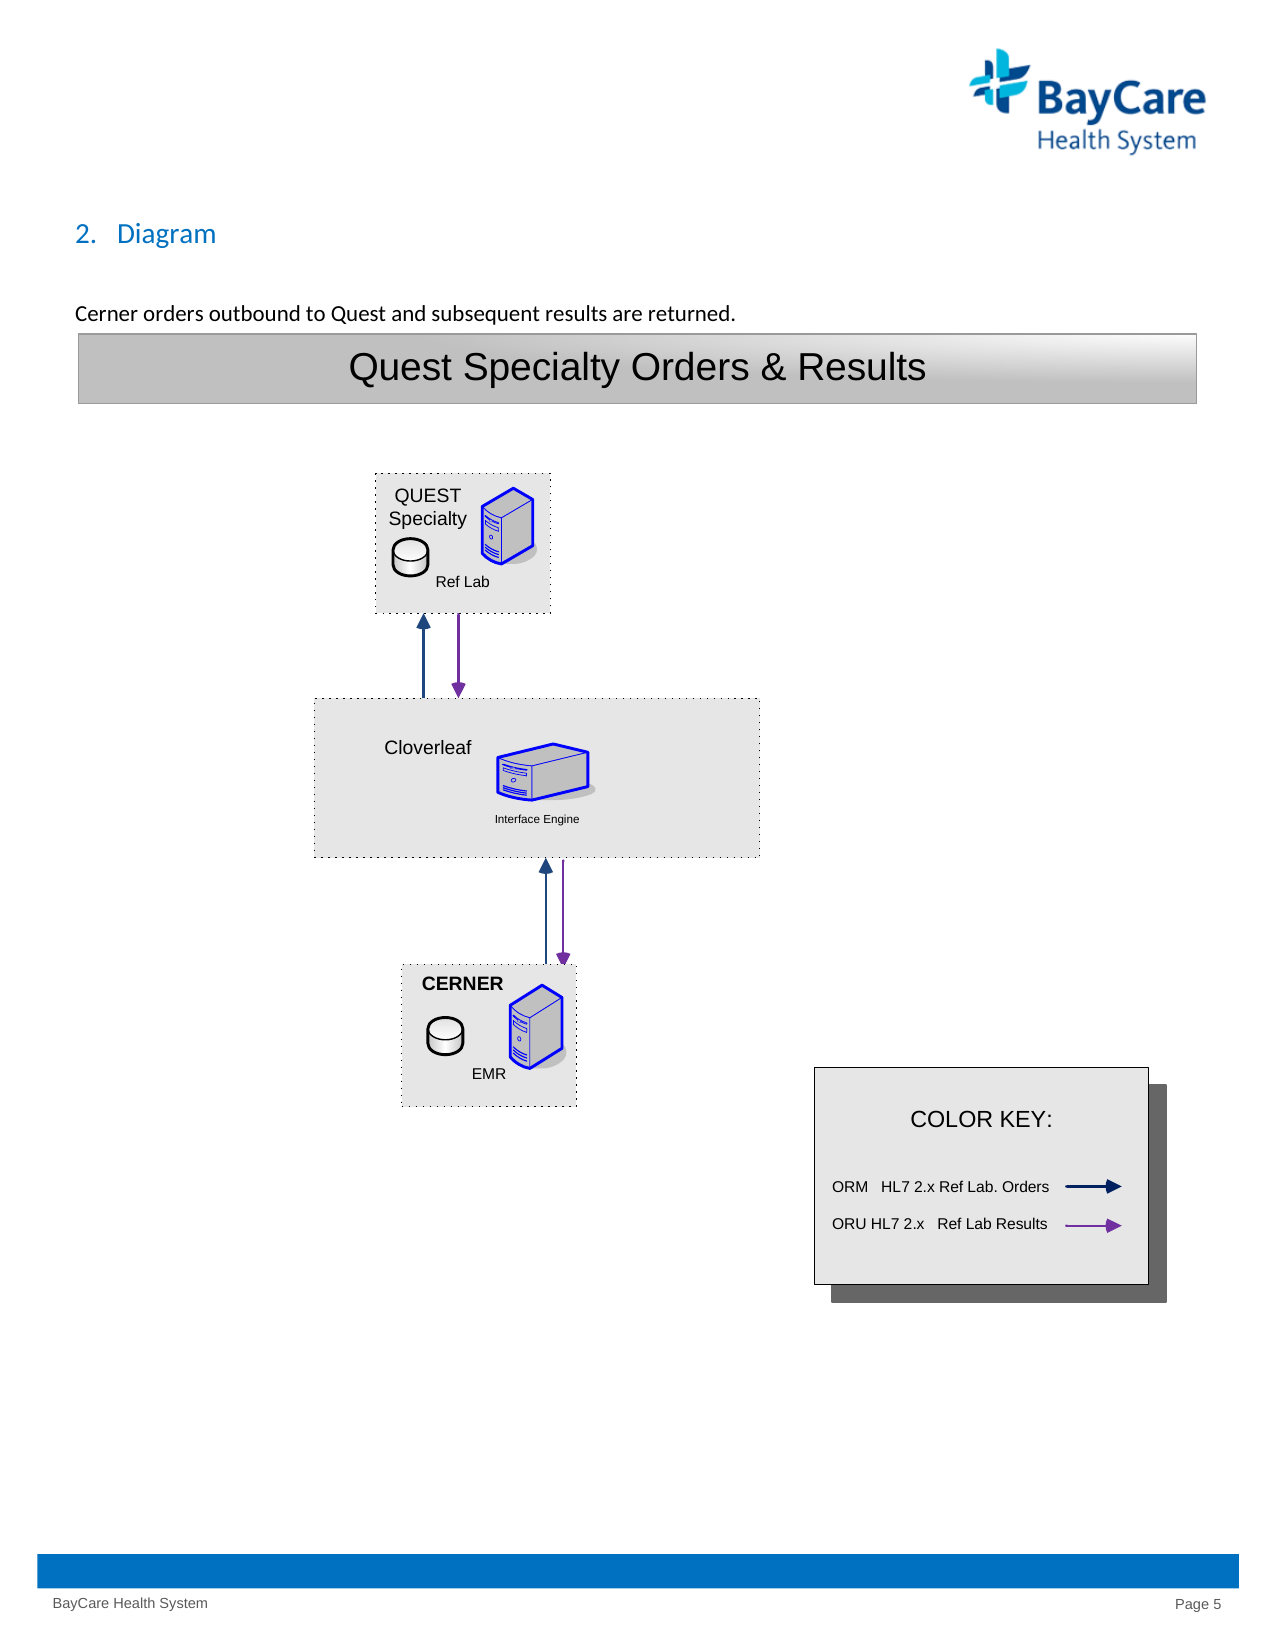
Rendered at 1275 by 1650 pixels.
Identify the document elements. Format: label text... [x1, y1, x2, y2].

subtitle 2. Diagram [75, 215, 1200, 251]
picture [951, 37, 1233, 168]
